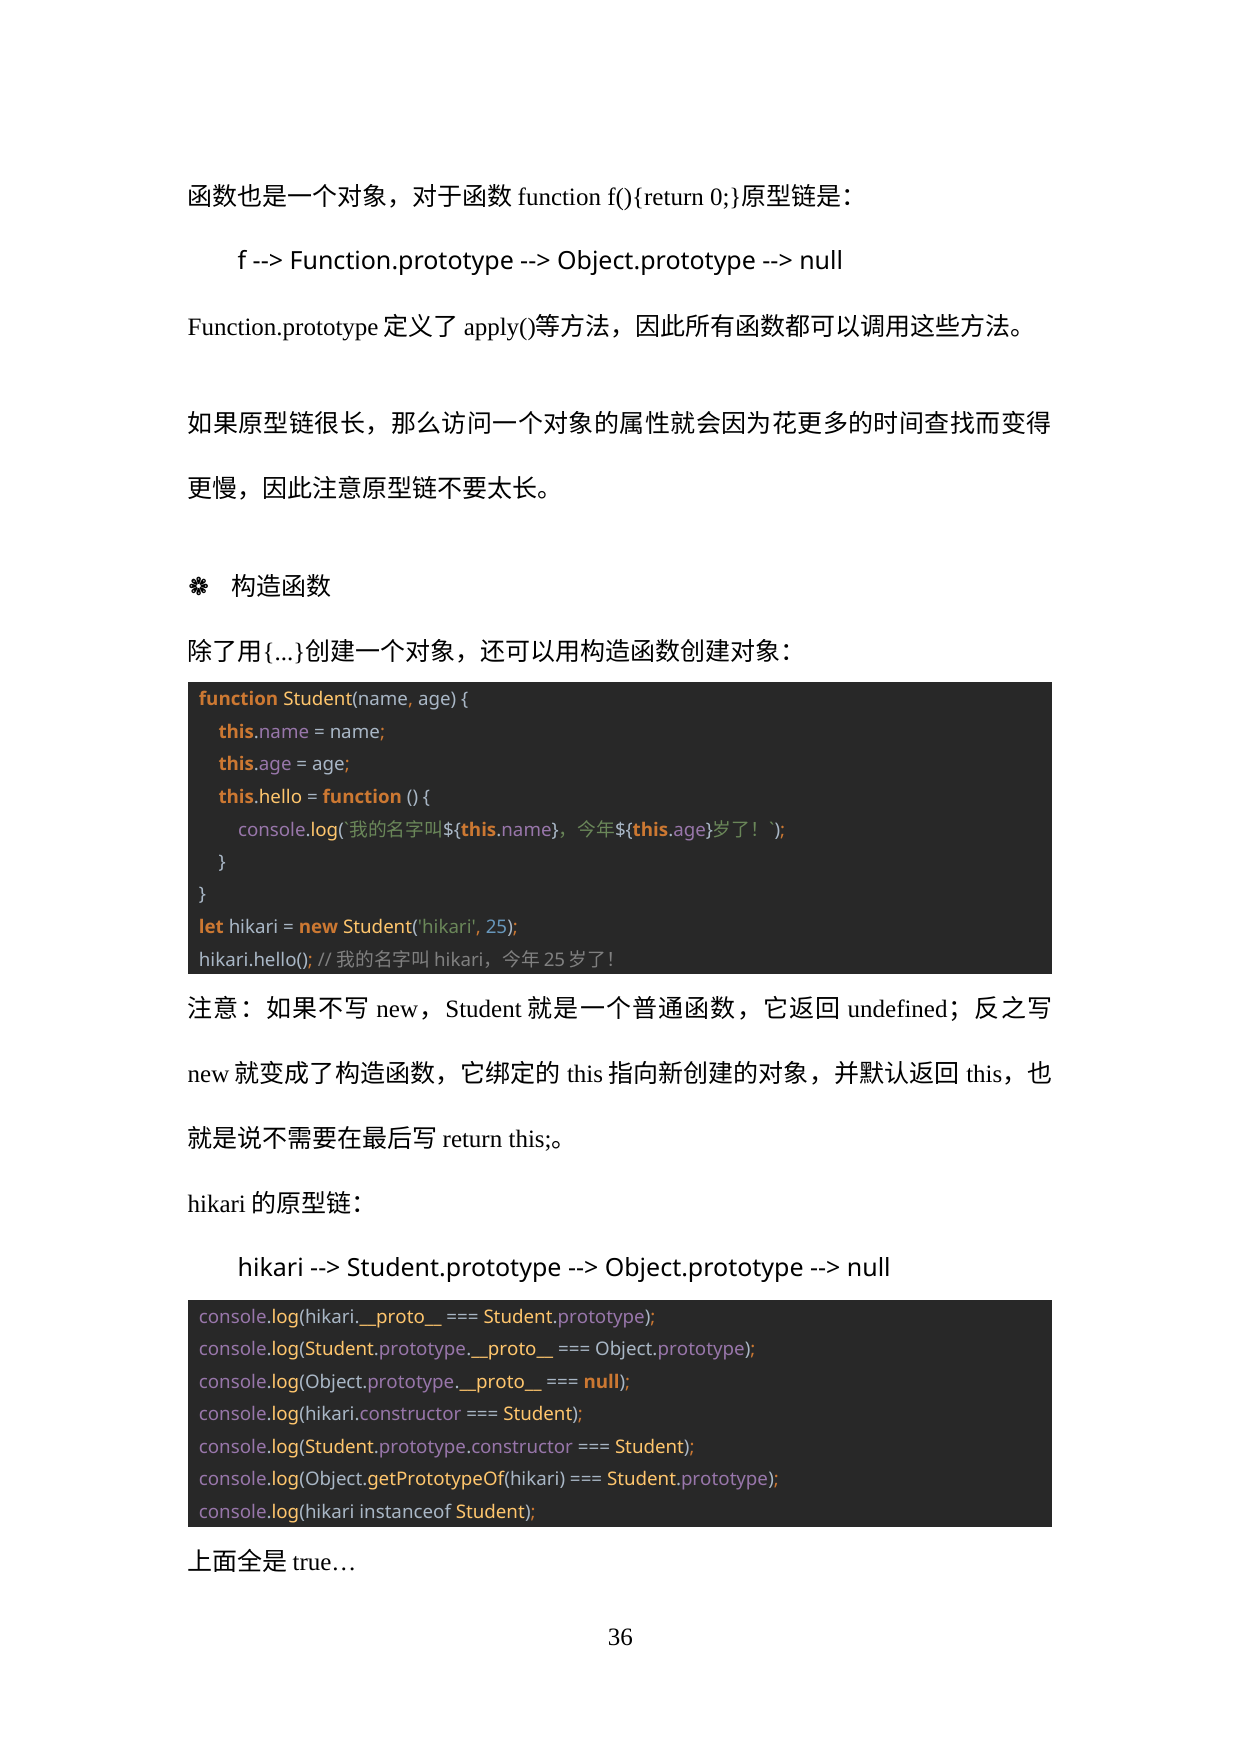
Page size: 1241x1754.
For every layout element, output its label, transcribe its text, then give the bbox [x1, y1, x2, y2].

table_header function Student(name, age) { this.name = name; this.age = age; this.hello = function () { console.log(`我的名字叫${this.name}，今年${this.age}岁了！`); } } let hikari = new Student('hikari', 25); hikari.hello(); // 我的名字叫hikari，今年25岁了！ [188, 682, 1052, 974]
text 函数也是一个对象，对于函数function f(){return 0;}原型链是： [187, 162, 1053, 227]
text Function.prototype定义了apply()等方法，因此所有函数都可以调用这些方法。 [187, 292, 1053, 357]
text hikari --> Student.prototype --> Object.prototype --> null [237, 1234, 1053, 1299]
text 除了用{...}创建一个对象，还可以用构造函数创建对象： [187, 617, 1053, 682]
text 注意：如果不写new，Student就是一个普通函数，它返回undefined；反之写new就变成了构造函数，它绑定的this指向新创建的对象，并默认返回this，也就是说不需要在最后写return this;。 [187, 974, 1053, 1169]
table_header console.log(hikari.__proto__ === Student.prototype); console.log(Student.prototype.__proto__ === Object.prototype); console.log(Object.prototype.__proto__ === null); console.log(hikari.constructor === Student); console.log(Student.prototype.constructor === Student); console.log(Object.getPrototypeOf(hikari) === Student.prototype); console.log(hikari instanceof Student); [188, 1300, 1052, 1527]
text 上面全是true… [187, 1527, 1053, 1592]
text f --> Function.prototype --> Object.prototype --> null [237, 227, 1053, 292]
list 构造函数 [187, 552, 1053, 617]
text 如果原型链很长，那么访问一个对象的属性就会因为花更多的时间查找而变得更慢，因此注意原型链不要太长。 [187, 389, 1053, 519]
text hikari的原型链： [187, 1169, 1053, 1234]
